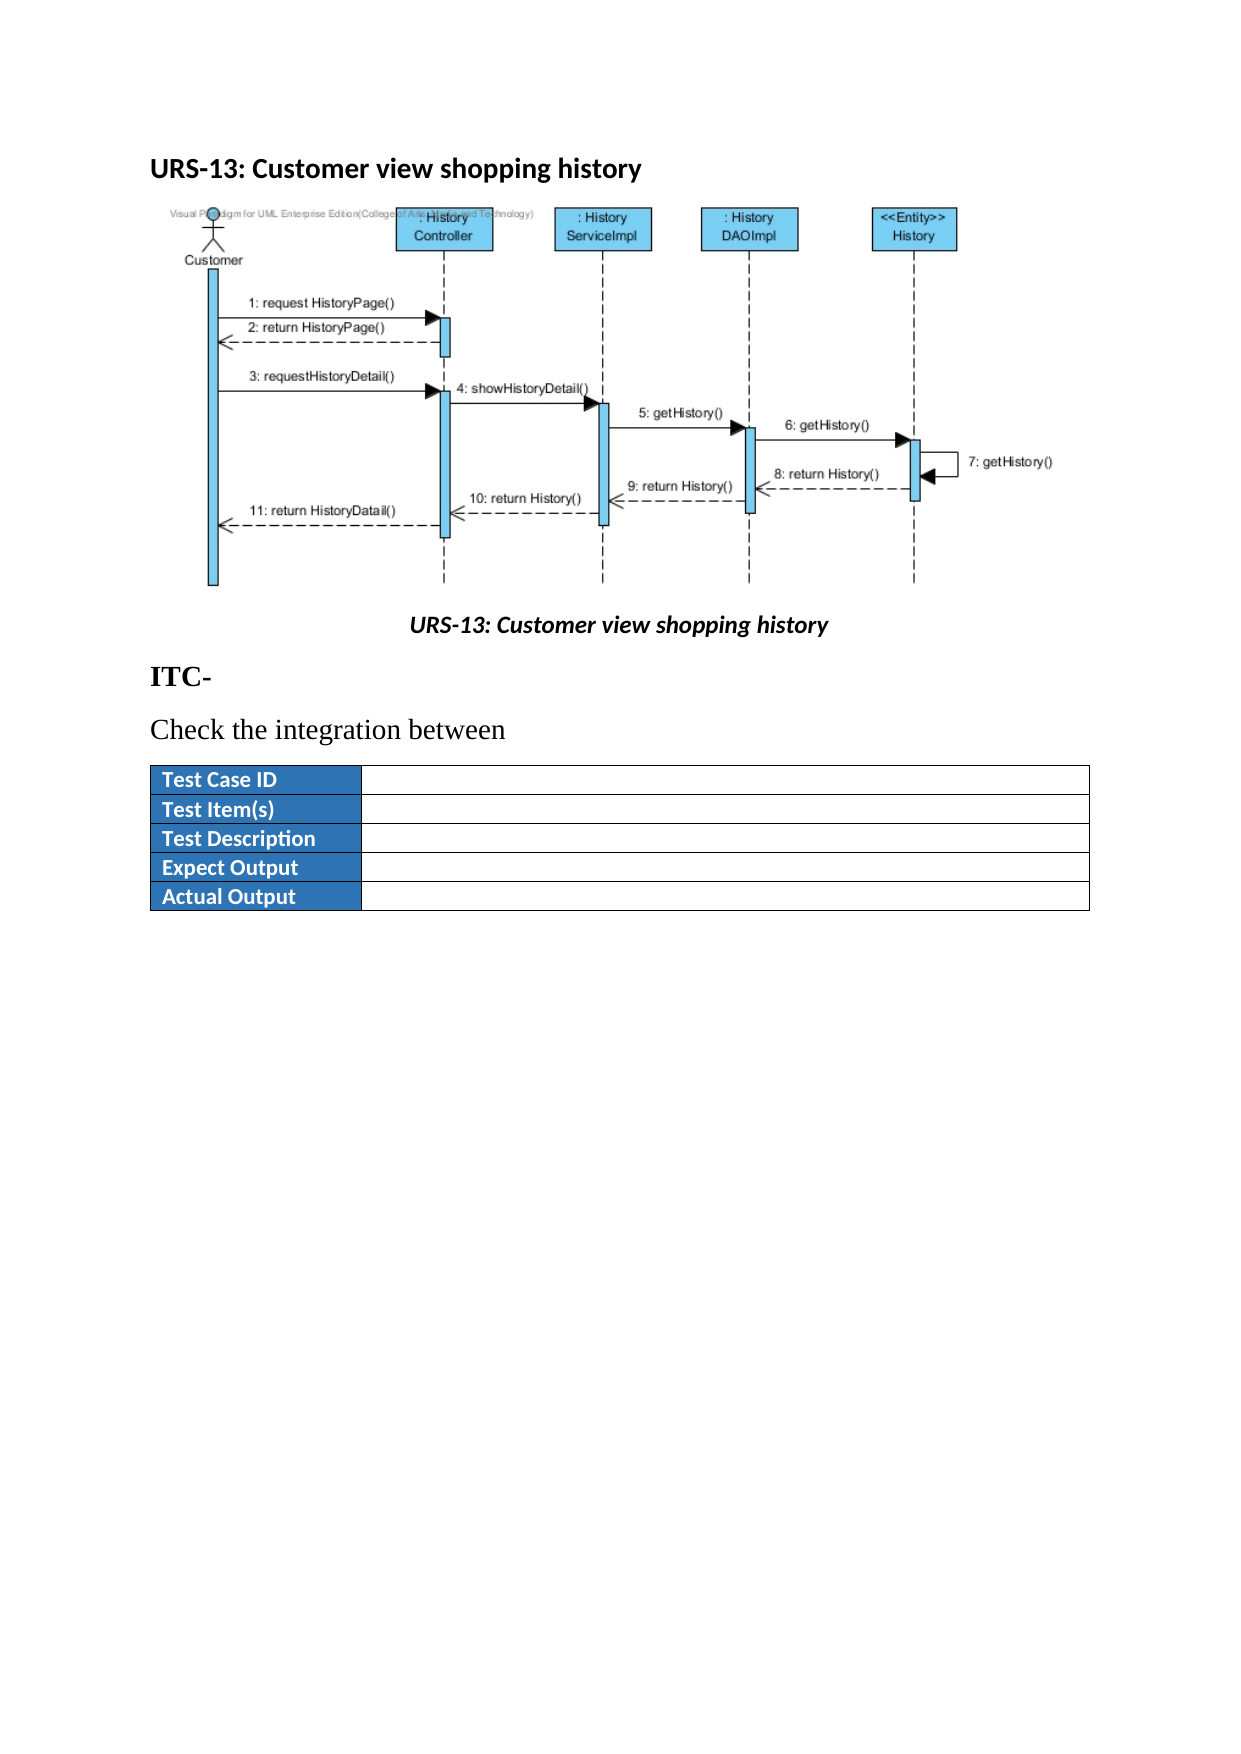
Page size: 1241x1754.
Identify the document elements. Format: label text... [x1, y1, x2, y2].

table_cell [362, 824, 1089, 852]
picture [170, 205, 1071, 591]
table_cell Expect Output [151, 853, 361, 881]
text URS-13: Customer view shopping history [150, 150, 1090, 186]
text Check the integration between [150, 712, 1090, 745]
table_cell Actual Output [151, 882, 361, 910]
table_header Test Case ID [151, 766, 361, 794]
text ITC- [150, 659, 1090, 692]
table_cell [362, 853, 1089, 881]
table_cell Test Description [151, 824, 361, 852]
table_cell [362, 795, 1089, 823]
table_cell [362, 882, 1089, 910]
table_cell Test Item(s) [151, 795, 361, 823]
table_header [362, 766, 1089, 794]
text URS-13: Customer view shopping history [150, 609, 1090, 640]
